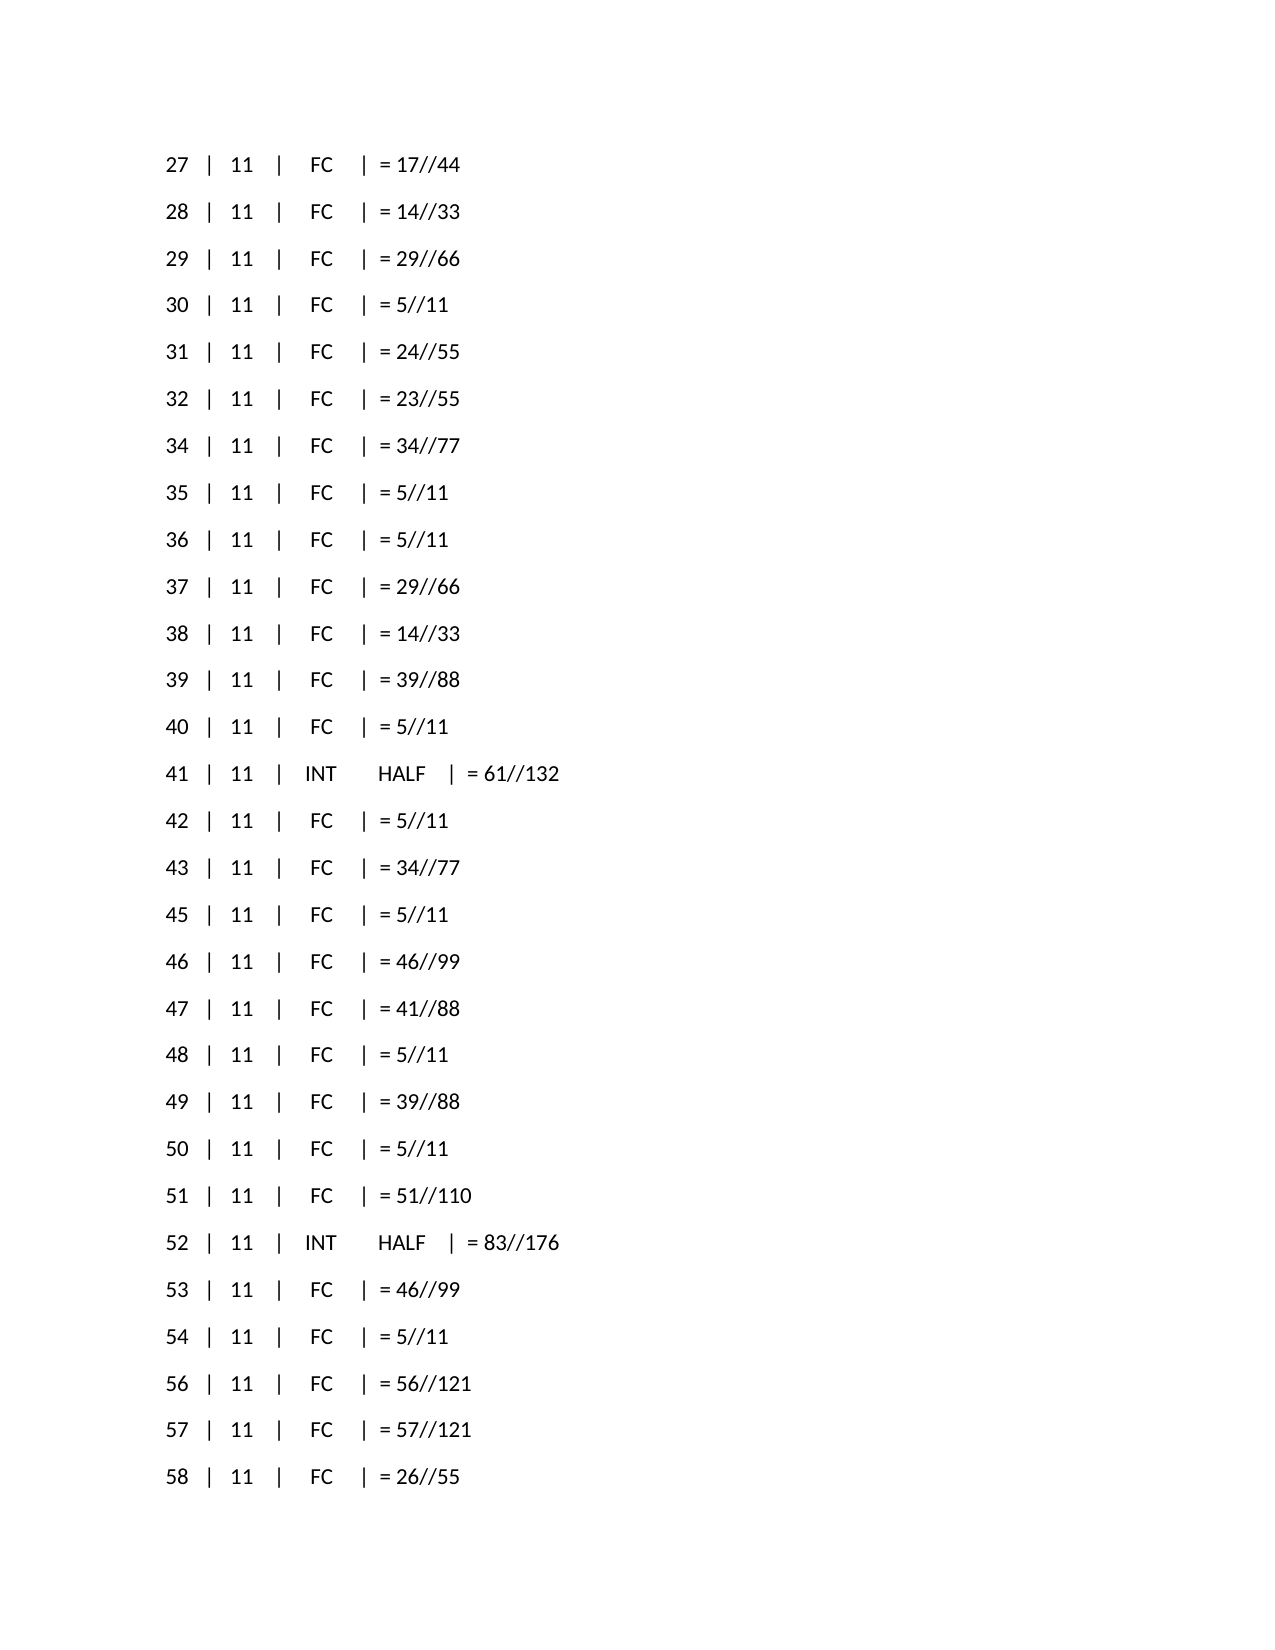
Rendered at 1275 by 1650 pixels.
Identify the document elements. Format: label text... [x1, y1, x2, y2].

text 48 | 11 | FC | = 5//11 [150, 1041, 1125, 1069]
text 38 | 11 | FC | = 14//33 [150, 619, 1125, 647]
text 36 | 11 | FC | = 5//11 [150, 525, 1125, 553]
text 45 | 11 | FC | = 5//11 [150, 900, 1125, 928]
text 49 | 11 | FC | = 39//88 [150, 1087, 1125, 1116]
text 56 | 11 | FC | = 56//121 [150, 1369, 1125, 1397]
text 27 | 11 | FC | = 17//44 [150, 150, 1125, 178]
text 50 | 11 | FC | = 5//11 [150, 1134, 1125, 1162]
text 37 | 11 | FC | = 29//66 [150, 572, 1125, 600]
text 30 | 11 | FC | = 5//11 [150, 291, 1125, 319]
text 40 | 11 | FC | = 5//11 [150, 712, 1125, 741]
text 51 | 11 | FC | = 51//110 [150, 1181, 1125, 1209]
text 39 | 11 | FC | = 39//88 [150, 666, 1125, 694]
text 42 | 11 | FC | = 5//11 [150, 806, 1125, 834]
text 28 | 11 | FC | = 14//33 [150, 197, 1125, 225]
text 34 | 11 | FC | = 34//77 [150, 431, 1125, 459]
text 31 | 11 | FC | = 24//55 [150, 337, 1125, 366]
text 41 | 11 | INT HALF | = 61//132 [150, 759, 1125, 787]
text 58 | 11 | FC | = 26//55 [150, 1462, 1125, 1491]
text 47 | 11 | FC | = 41//88 [150, 994, 1125, 1022]
text 52 | 11 | INT HALF | = 83//176 [150, 1228, 1125, 1256]
text 46 | 11 | FC | = 46//99 [150, 947, 1125, 975]
text 35 | 11 | FC | = 5//11 [150, 478, 1125, 506]
text 43 | 11 | FC | = 34//77 [150, 853, 1125, 881]
text 54 | 11 | FC | = 5//11 [150, 1322, 1125, 1350]
text 53 | 11 | FC | = 46//99 [150, 1275, 1125, 1303]
text 32 | 11 | FC | = 23//55 [150, 384, 1125, 412]
text 29 | 11 | FC | = 29//66 [150, 244, 1125, 272]
text 57 | 11 | FC | = 57//121 [150, 1416, 1125, 1444]
